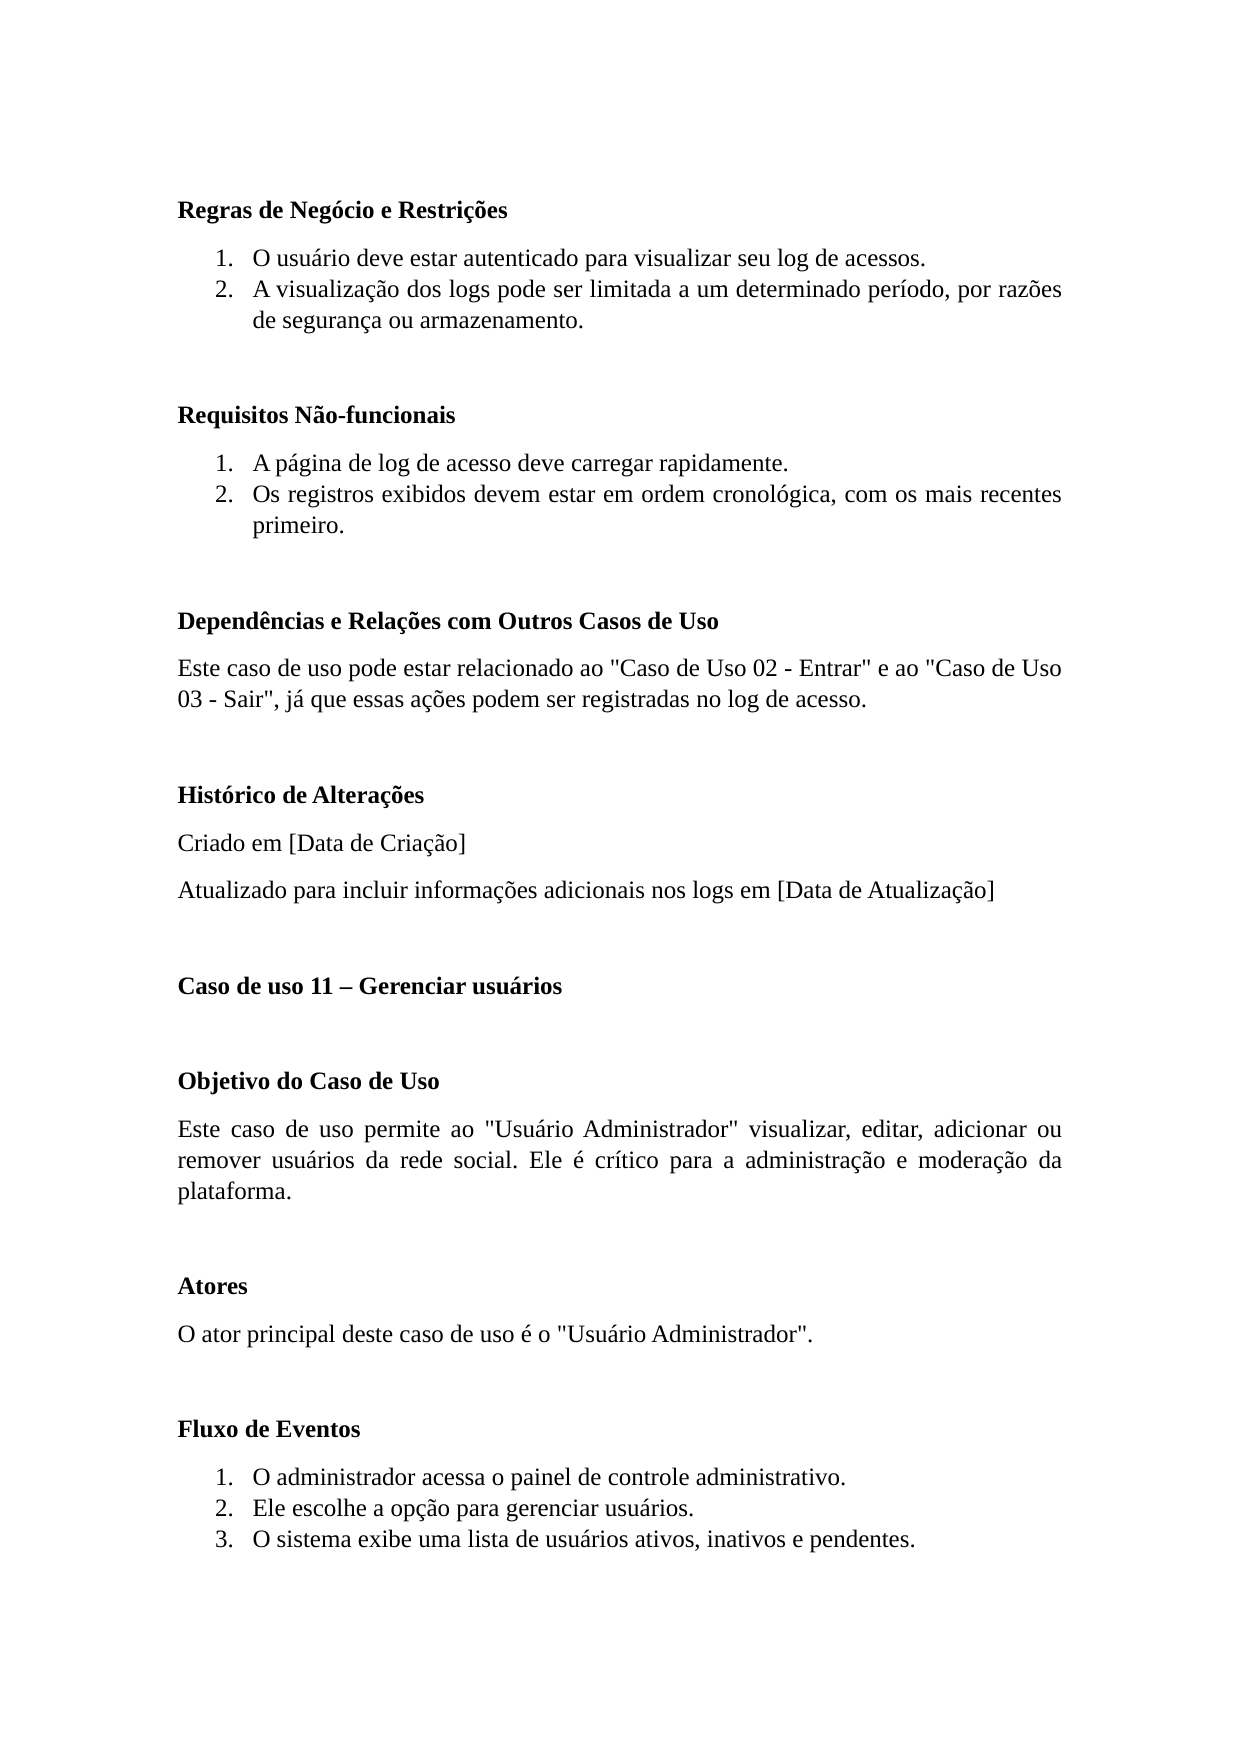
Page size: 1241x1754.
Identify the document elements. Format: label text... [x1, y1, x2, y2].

text Atores [177, 1271, 1063, 1300]
list A página de log de acesso deve carregar rapidamente. [215, 448, 1063, 477]
list O administrador acessa o painel de controle administrativo. [215, 1462, 1063, 1491]
list O sistema exibe uma lista de usuários ativos, inativos e pendentes. [215, 1524, 1063, 1553]
text Este caso de uso permite ao "Usuário Administrador" visualizar, editar, adicionar ou remover usuários da rede social. Ele é crítico para a administração e moderação da plataforma. [177, 1114, 1063, 1205]
list O usuário deve estar autenticado para visualizar seu log de acessos. [215, 243, 1063, 272]
text Histórico de Alterações [177, 780, 1063, 809]
text Caso de uso 11 – Gerenciar usuários [177, 971, 1063, 999]
list Ele escolhe a opção para gerenciar usuários. [215, 1493, 1063, 1522]
text O ator principal deste caso de uso é o "Usuário Administrador". [177, 1319, 1063, 1348]
text Requisitos Não-funcionais [177, 401, 1063, 429]
text Regras de Negócio e Restrições [177, 195, 1063, 224]
list A visualização dos logs pode ser limitada a um determinado período, por razões de segurança ou armazenamento. [215, 274, 1063, 334]
text Criado em [Data de Criação] [177, 828, 1063, 856]
text Este caso de uso pode estar relacionado ao "Caso de Uso 02 - Entrar" e ao "Caso de Uso 03 - Sair", já que essas ações podem ser registradas no log de acesso. [177, 653, 1063, 713]
text Dependências e Relações com Outros Casos de Uso [177, 606, 1063, 634]
text Atualizado para incluir informações adicionais nos logs em [Data de Atualização] [177, 875, 1063, 904]
list Os registros exibidos devem estar em ordem cronológica, com os mais recentes primeiro. [215, 479, 1063, 539]
text Objetivo do Caso de Uso [177, 1066, 1063, 1095]
text Fluxo de Eventos [177, 1414, 1063, 1443]
